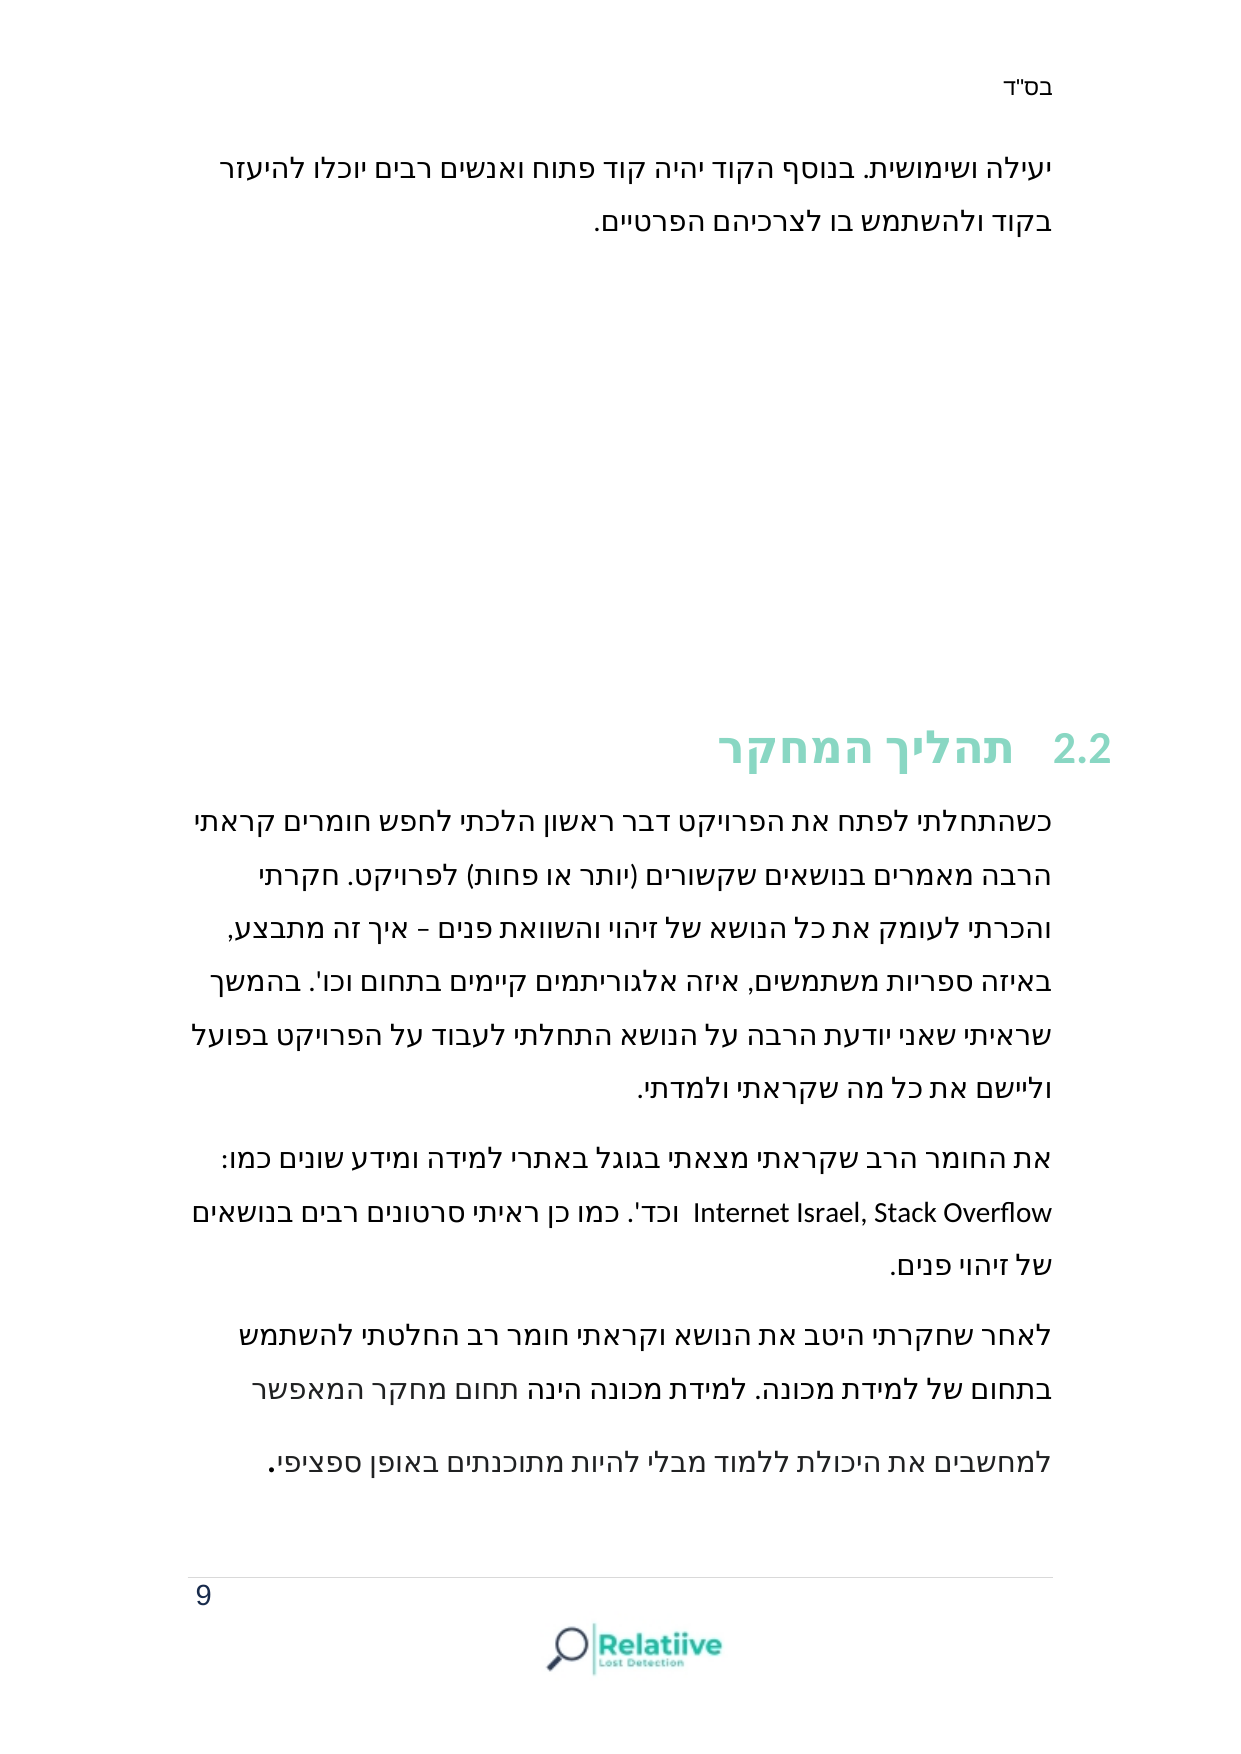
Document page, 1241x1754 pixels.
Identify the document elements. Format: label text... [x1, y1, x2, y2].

text את החומר הרב שקראתי מצאתי בגוגל באתרי למידה ומידע שונים כמו: Internet Israel, Stack Overflow וכד'. כמו כן ראיתי סרטונים רבים בנושאים של זיהוי פנים. [187, 1140, 1053, 1283]
text כשהתחלתי לפתח את הפרויקט דבר ראשון הלכתי לחפש חומרים קראתי הרבה מאמרים בנושאים שקשורים (יותר או פחות) לפרויקט. חקרתי והכרתי לעומק את כל הנושא של זיהוי והשוואת פנים – איך זה מתבצע, באיזה ספריות משתמשים, איזה אלגוריתמים קיימים בתחום וכו'. בהמשך שראיתי שאני יודעת הרבה על הנושא התחלתי לעבוד על הפרויקט בפועל וליישם את כל מה שקראתי ולמדתי. [187, 803, 1053, 1106]
picture [540, 1611, 728, 1681]
subtitle תהליך המחקר [187, 719, 1053, 775]
text לאחר שחקרתי היטב את הנושא וקראתי חומר רב החלטתי להשתמש בתחום של למידת מכונה. למידת מכונה הינה תחום מחקר המאפשר למחשבים את היכולת ללמוד מבלי להיות מתוכנתים באופן ספציפי. [187, 1317, 1053, 1483]
